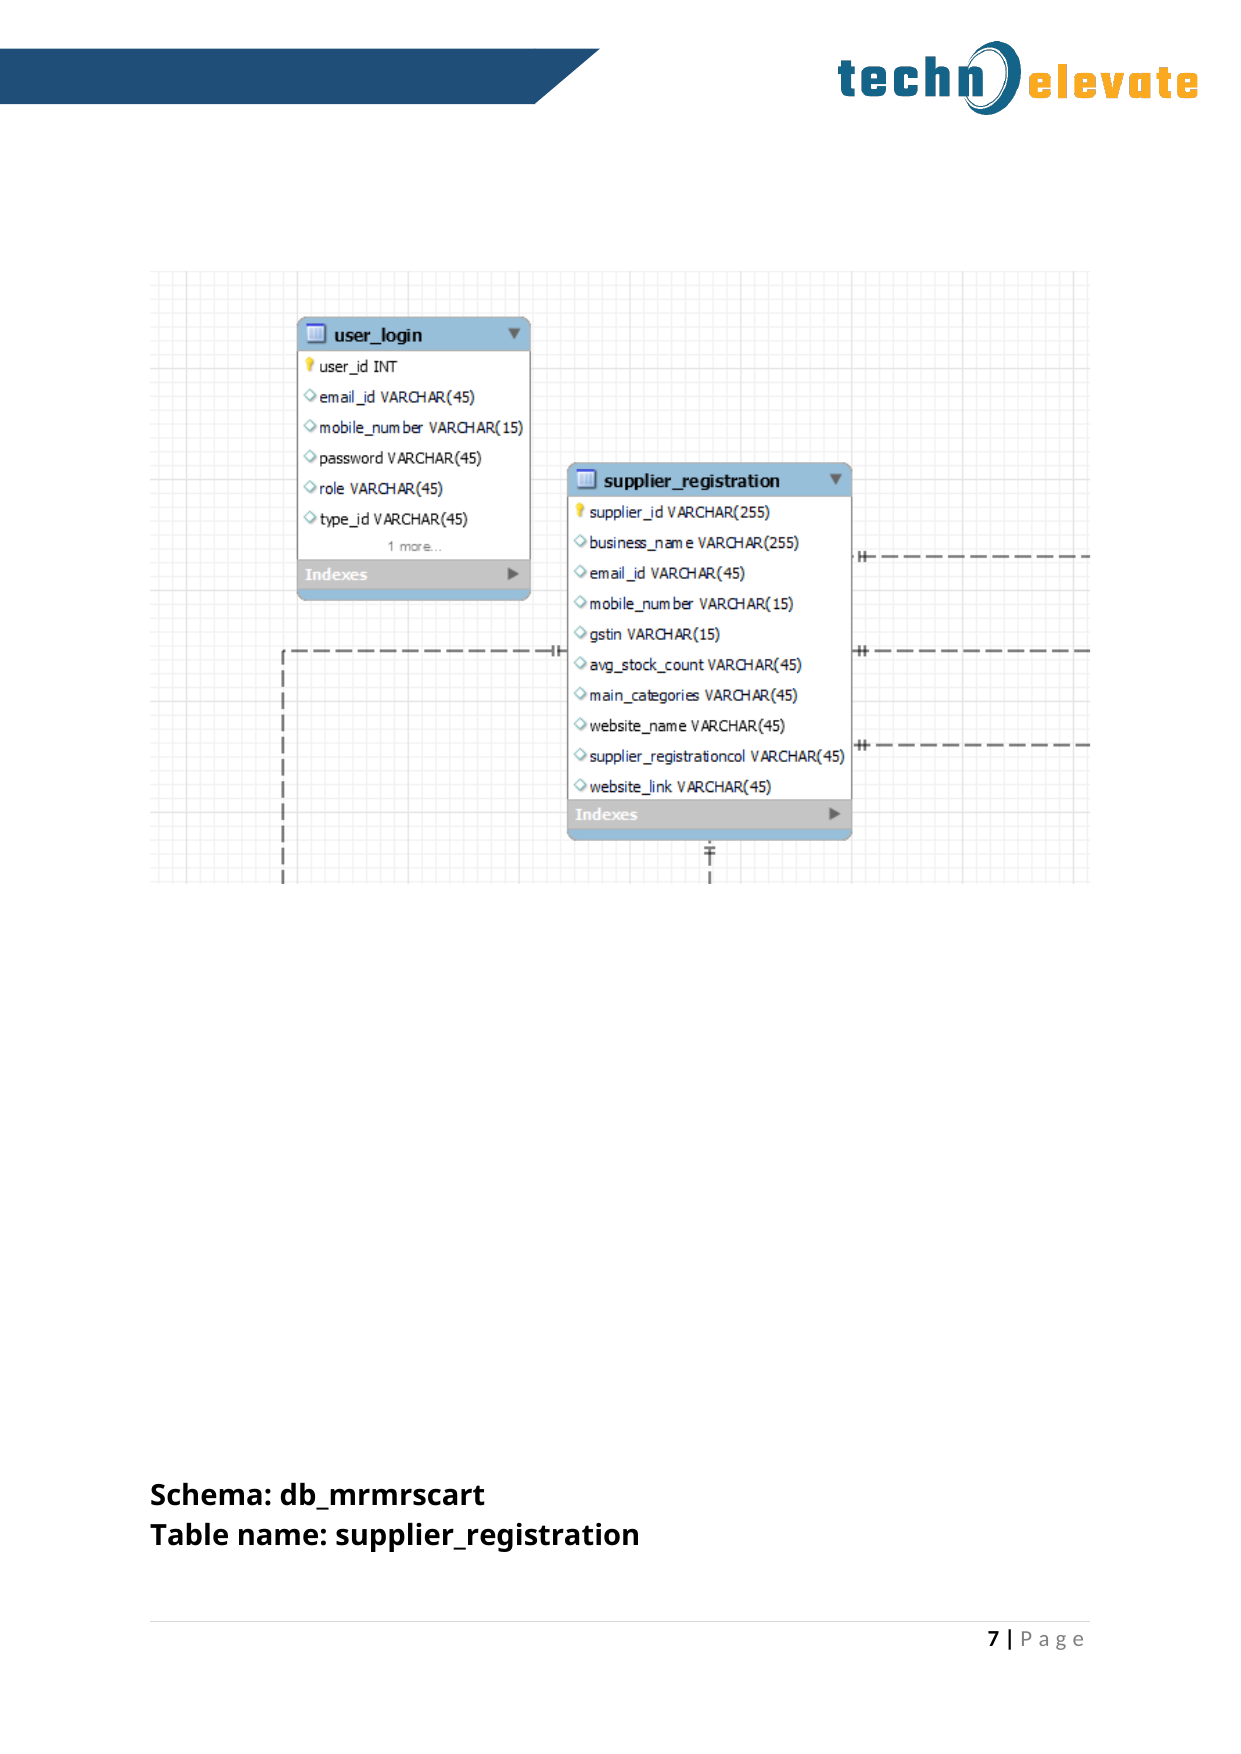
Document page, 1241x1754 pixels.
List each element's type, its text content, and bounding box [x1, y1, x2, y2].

text Schema: db_mrmrscart [150, 1474, 1090, 1514]
picture [150, 271, 1091, 884]
text Table name: supplier_registration [150, 1514, 1090, 1554]
picture [837, 41, 1198, 115]
